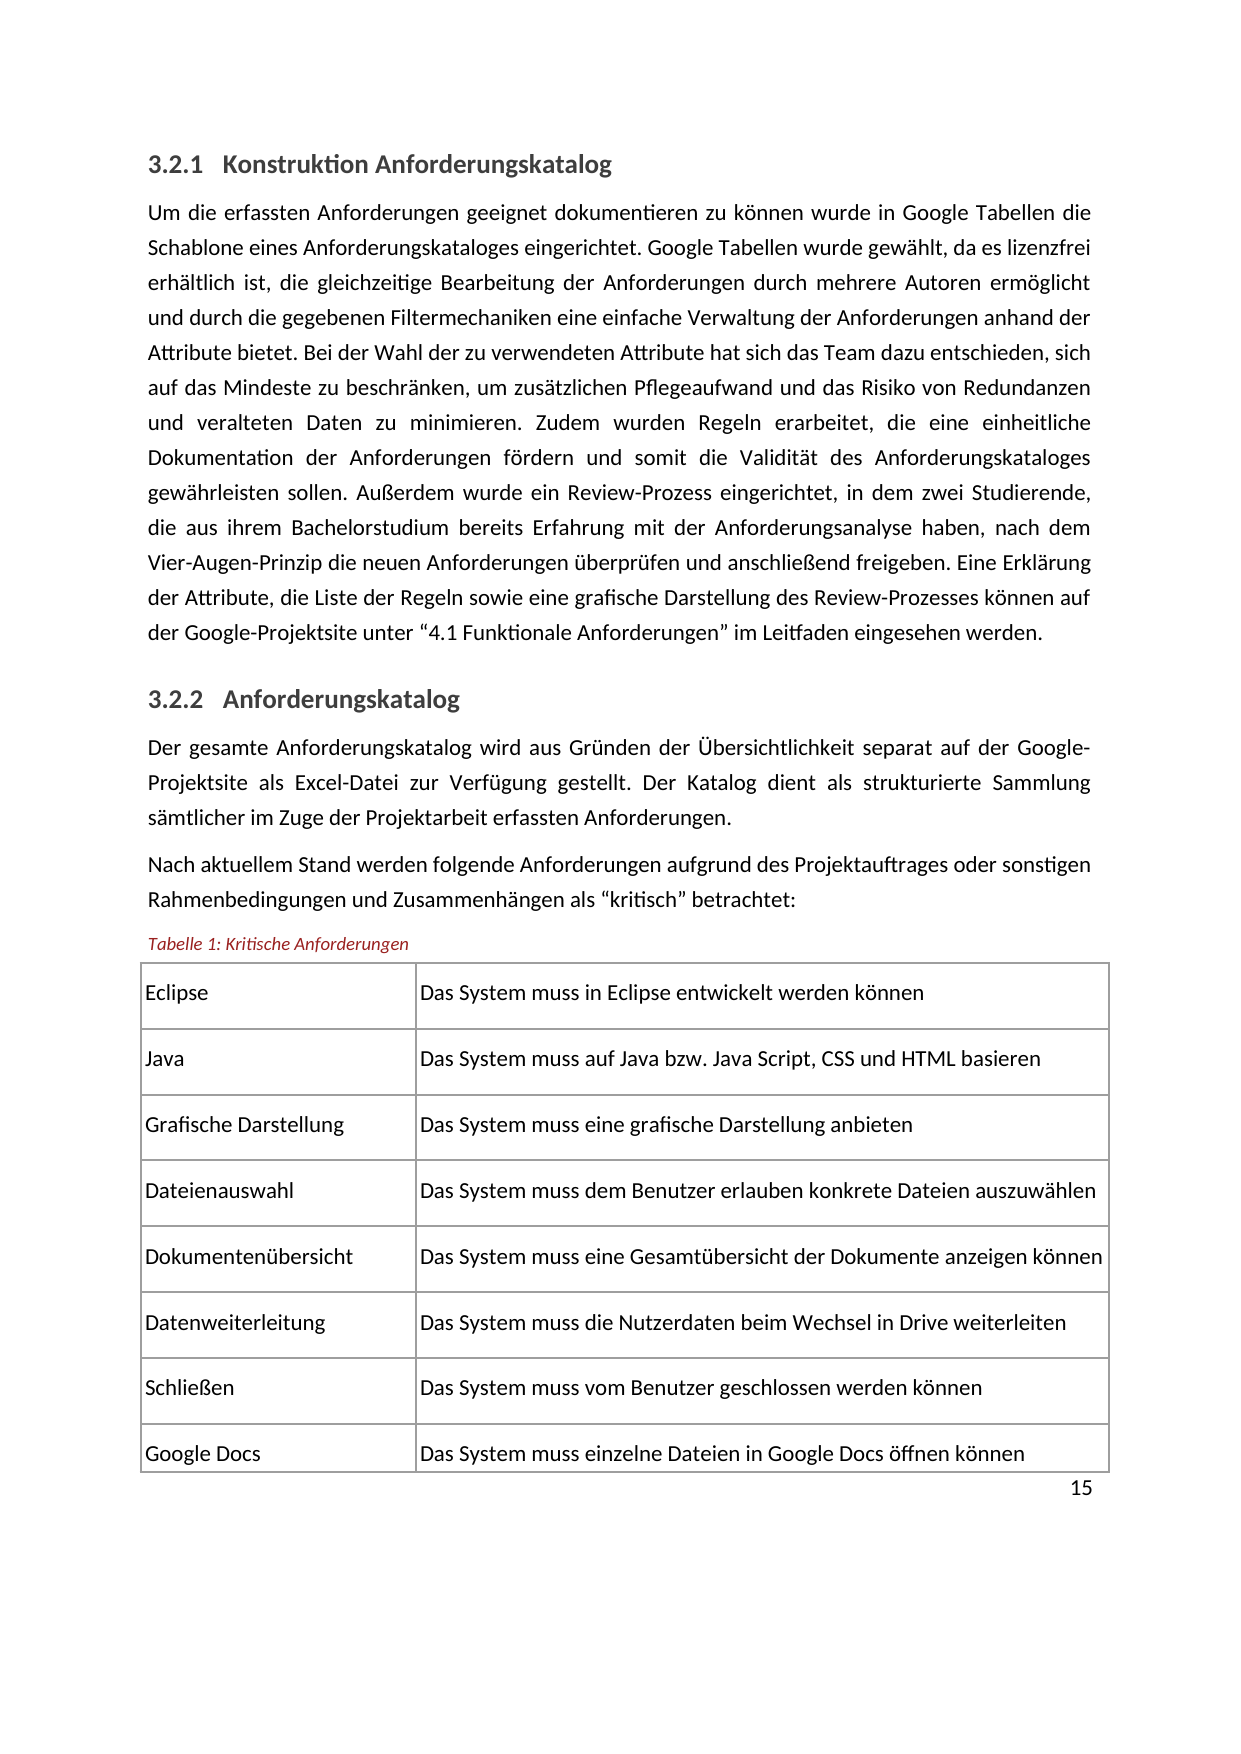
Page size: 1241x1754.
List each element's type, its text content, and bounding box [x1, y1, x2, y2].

subtitle Konstruktion Anforderungskatalog [148, 148, 1093, 181]
text Nach aktuellem Stand werden folgende Anforderungen aufgrund des Projektauftrages oder sonstigen Rahmenbedingungen und Zusammenhängen als “kritisch” betrachtet: [148, 850, 1093, 913]
table_cell Das System muss eine grafische Darstellung anbieten [417, 1096, 1108, 1159]
subtitle Anforderungskatalog [148, 682, 1093, 715]
text Der gesamte Anforderungskatalog wird aus Gründen der Übersichtlichkeit separat auf der Google-Projektsite als Excel-Datei zur Verfügung gestellt. Der Katalog dient als strukturierte Sammlung sämtlicher im Zuge der Projektarbeit erfassten Anforderungen. [148, 733, 1093, 831]
table_cell Schließen [142, 1359, 415, 1423]
table_cell Das System muss die Nutzerdaten beim Wechsel in Drive weiterleiten [417, 1293, 1108, 1357]
table_cell Das System muss eine Gesamtübersicht der Dokumente anzeigen können [417, 1227, 1108, 1291]
table_cell Grafische Darstellung [142, 1096, 415, 1159]
text Tabelle 1: Kritische Anforderungen [148, 933, 1093, 956]
table_header Das System muss in Eclipse entwickelt werden können [417, 964, 1108, 1028]
table_cell Google Docs [142, 1425, 415, 1471]
table_cell Datenweiterleitung [142, 1293, 415, 1357]
table_cell Dokumentenübersicht [142, 1227, 415, 1291]
table_cell Das System muss auf Java bzw. Java Script, CSS und HTML basieren [417, 1030, 1108, 1093]
table_cell Das System muss vom Benutzer geschlossen werden können [417, 1359, 1108, 1423]
table_header Eclipse [142, 964, 415, 1028]
text Um die erfassten Anforderungen geeignet dokumentieren zu können wurde in Google Tabellen die Schablone eines Anforderungskataloges eingerichtet. Google Tabellen wurde gewählt, da es lizenzfrei erhältlich ist, die gleichzeitige Bearbeitung der Anforderungen durch mehrere Autoren ermöglicht und durch die gegebenen Filtermechaniken eine einfache Verwaltung der Anforderungen anhand der Attribute bietet. Bei der Wahl der zu verwendeten Attribute hat sich das Team dazu entschieden, sich auf das Mindeste zu beschränken, um zusätzlichen Pflegeaufwand und das Risiko von Redundanzen und veralteten Daten zu minimieren. Zudem wurden Regeln erarbeitet, die eine einheitliche Dokumentation der Anforderungen fördern und somit die Validität des Anforderungskataloges gewährleisten sollen. Außerdem wurde ein Review-Prozess eingerichtet, in dem zwei Studierende, die aus ihrem Bachelorstudium bereits Erfahrung mit der Anforderungsanalyse haben, nach dem Vier-Augen-Prinzip die neuen Anforderungen überprüfen und anschließend freigeben. Eine Erklärung der Attribute, die Liste der Regeln sowie eine grafische Darstellung des Review-Prozesses können auf der Google-Projektsite unter “4.1 Funktionale Anforderungen” im Leitfaden eingesehen werden. [148, 198, 1093, 646]
table_cell Dateienauswahl [142, 1161, 415, 1225]
table_cell Java [142, 1030, 415, 1093]
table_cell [417, 1425, 1108, 1471]
table_cell Das System muss dem Benutzer erlauben konkrete Dateien auszuwählen [417, 1161, 1108, 1225]
